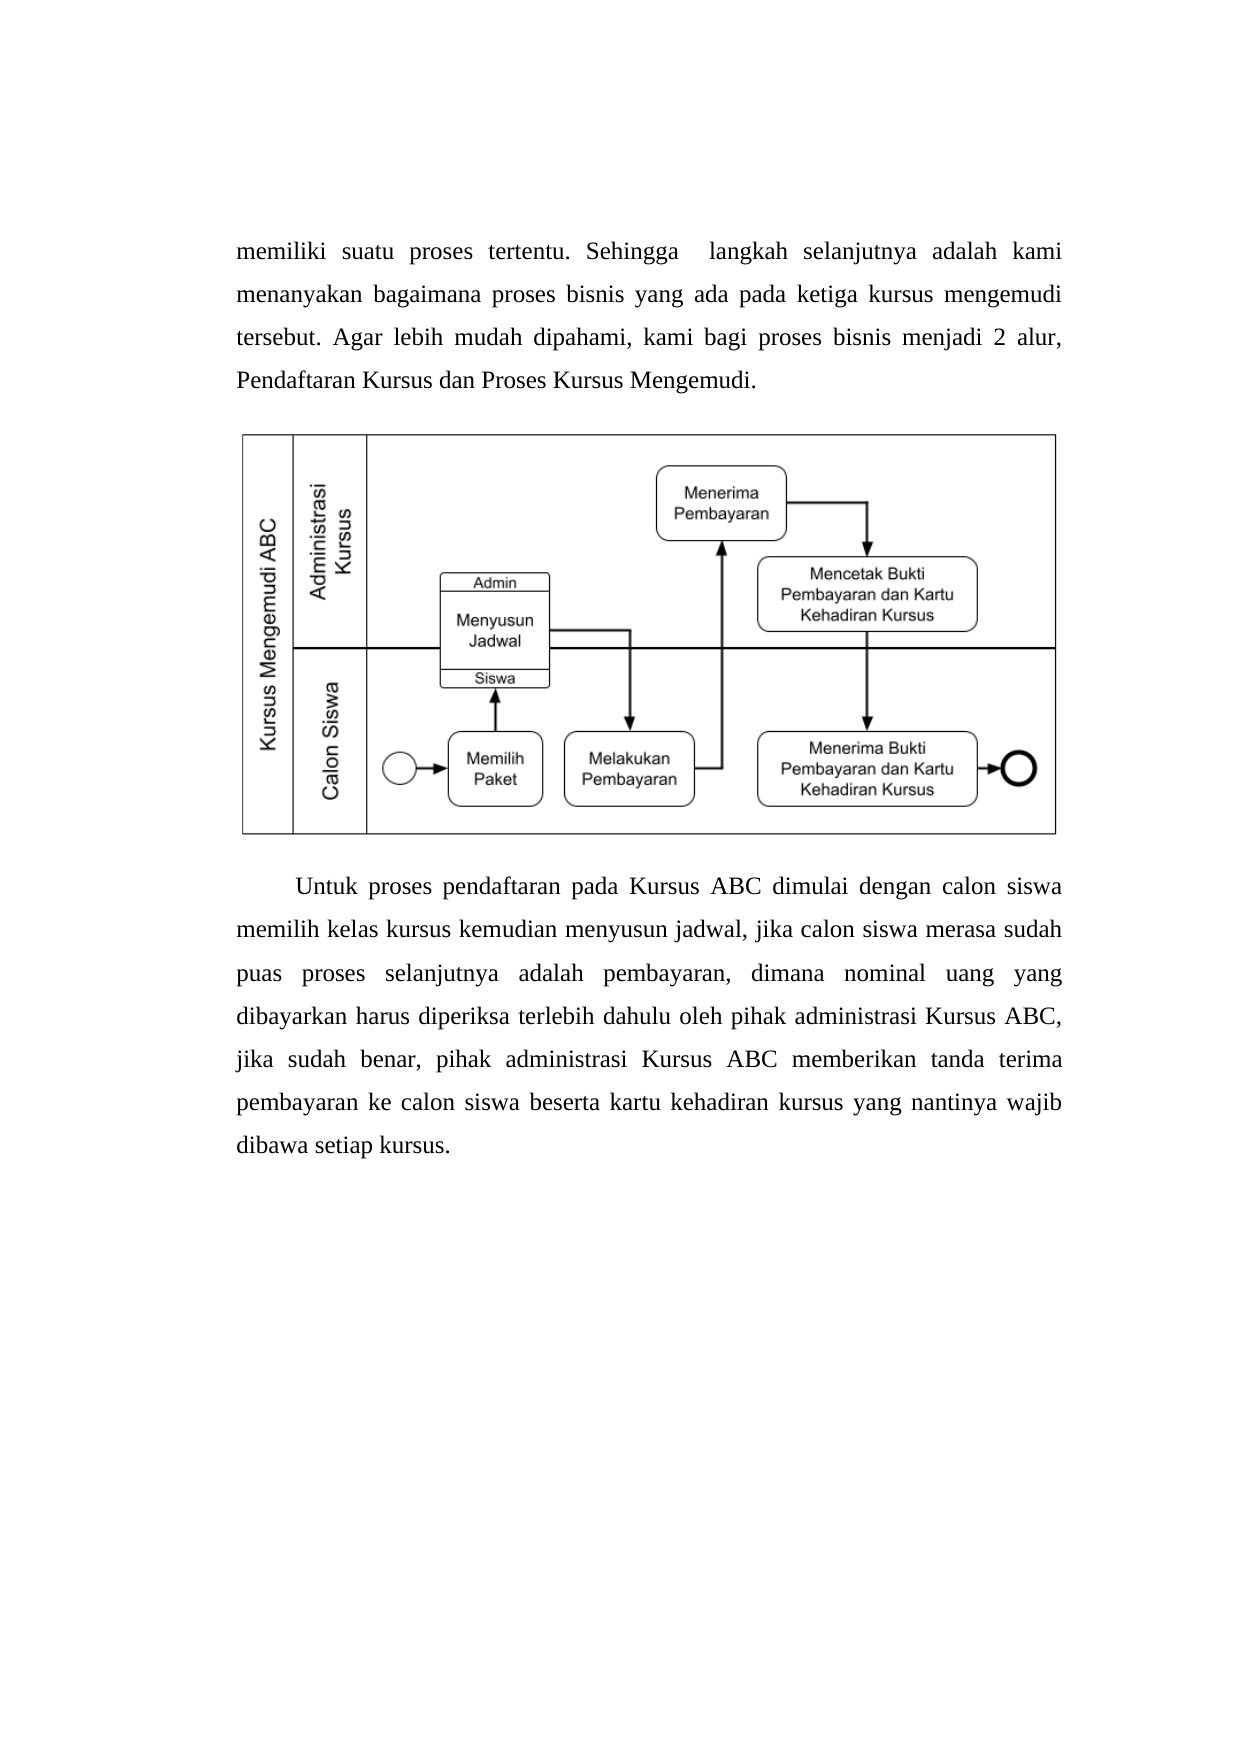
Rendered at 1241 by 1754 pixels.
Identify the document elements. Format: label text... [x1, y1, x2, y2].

picture [242, 429, 1058, 837]
text Untuk proses pendaftaran pada Kursus ABC dimulai dengan calon siswa memilih kelas kursus kemudian menyusun jadwal, jika calon siswa merasa sudah puas proses selanjutnya adalah pembayaran, dimana nominal uang yang dibayarkan harus diperiksa terlebih dahulu oleh pihak administrasi Kursus ABC, jika sudah benar, pihak administrasi Kursus ABC memberikan tanda terima pembayaran ke calon siswa beserta kartu kehadiran kursus yang nantinya wajib dibawa setiap kursus. [236, 871, 1063, 1159]
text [236, 236, 1063, 394]
